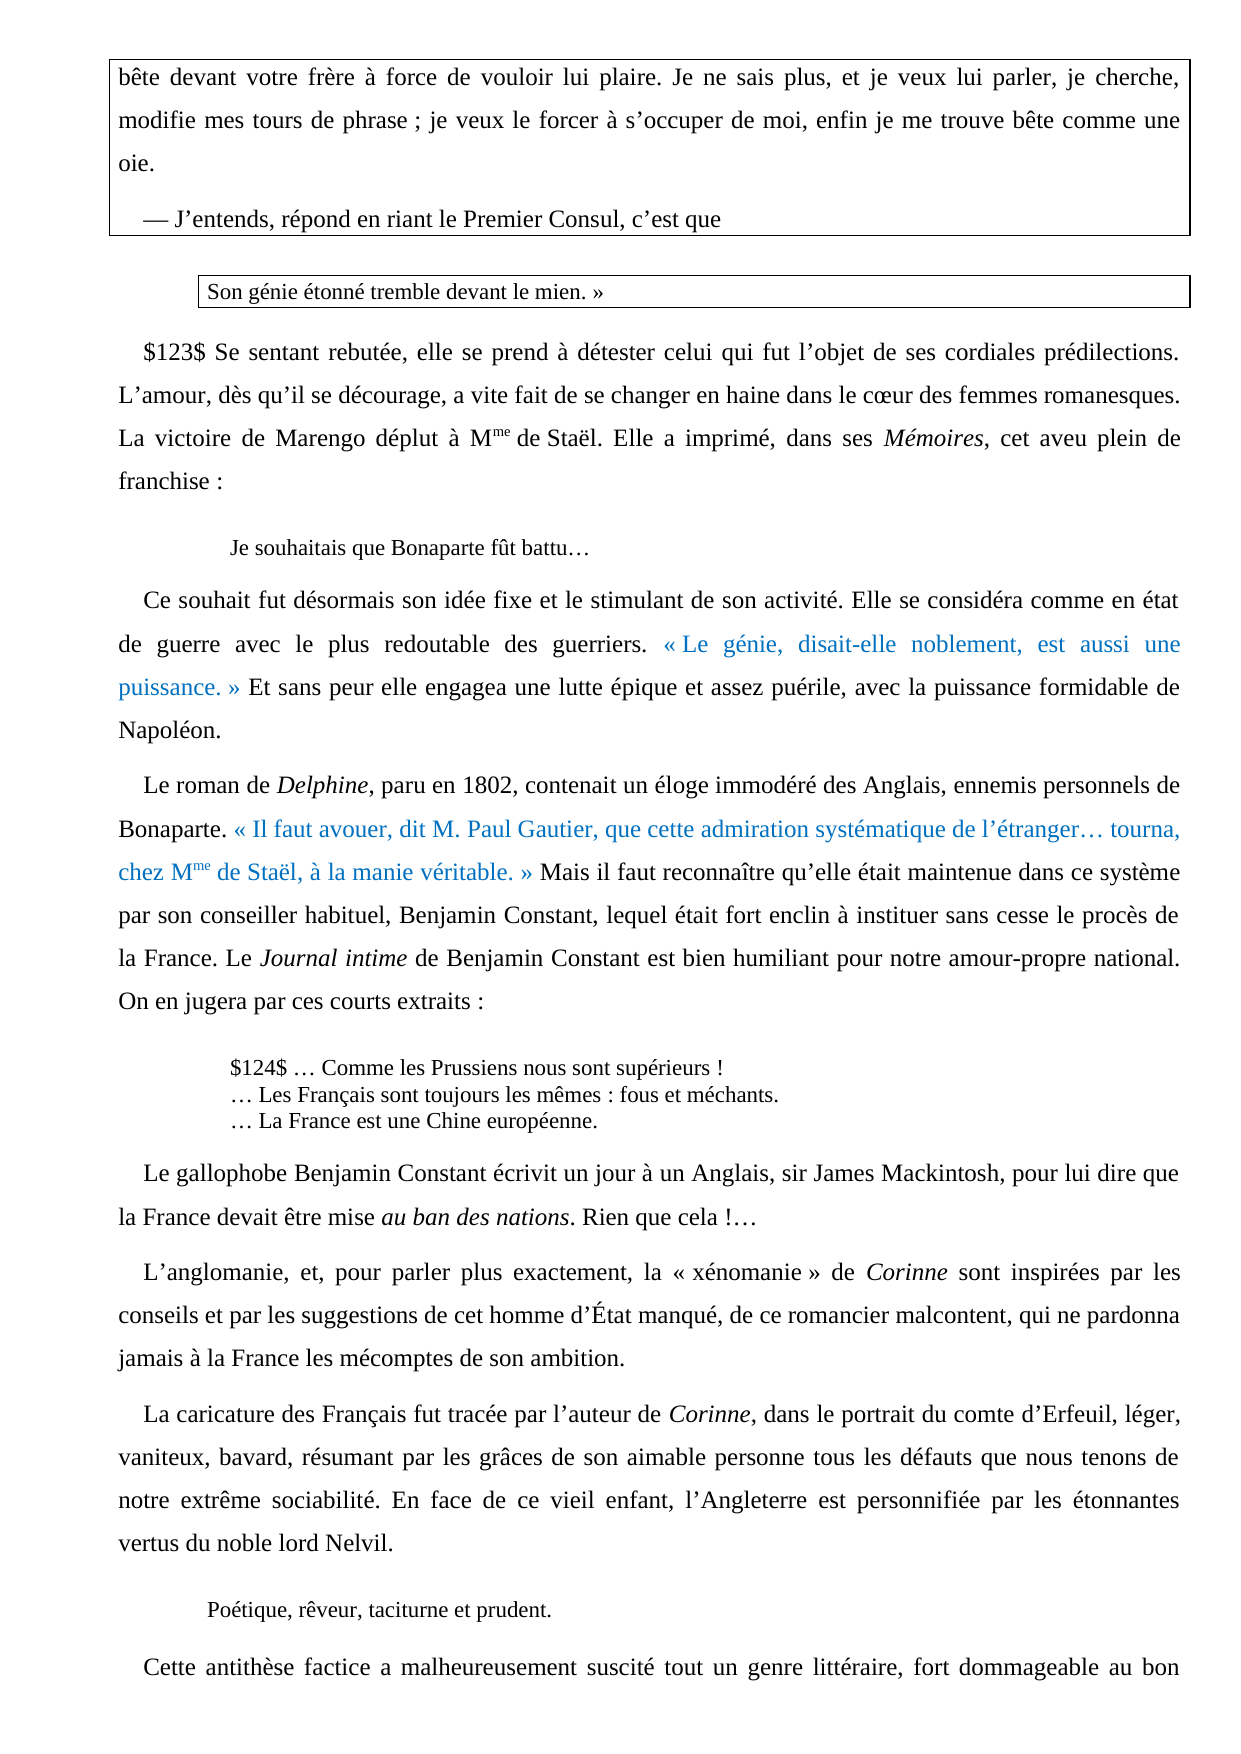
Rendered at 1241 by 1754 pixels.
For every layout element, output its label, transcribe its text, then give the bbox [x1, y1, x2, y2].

text La caricature des Français fut tracée par l’auteur de Corinne, dans le portrait du comte d’Erfeuil, léger, vaniteux, bavard, résumant par les grâces de son aimable personne tous les défauts que nous tenons de notre extrême sociabilité. En face de ce vieil enfant, l’Angleterre est personnifiée par les étonnantes vertus du noble lord Nelvil. [118, 1399, 1181, 1557]
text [110, 60, 1189, 177]
text Poétique, rêveur, taciturne et prudent. [207, 1597, 1181, 1623]
text $124$ … Comme les Prussiens nous sont supérieurs ! [207, 1054, 1181, 1081]
text Le gallophobe Benjamin Constant écrivit un jour à un Anglais, sir James Mackintosh, pour lui dire que la France devait être mise au ban des nations. Rien que cela !… [118, 1158, 1181, 1230]
text … La France est une Chine européenne. [207, 1107, 1181, 1133]
text $123$ Se sentant rebutée, elle se prend à détester celui qui fut l’objet de ses cordiales prédilections. L’amour, dès qu’il se décourage, a vite fait de se changer en haine dans le cœur des femmes romanesques. La victoire de Marengo déplut à Mme de Staël. Elle a imprimé, dans ses Mémoires, cet aveu plein de franchise : [118, 337, 1181, 495]
text … Les Français sont toujours les mêmes : fous et méchants. [207, 1081, 1181, 1107]
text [118, 1652, 1181, 1681]
text — J’entends, répond en riant le Premier Consul, c’est que [110, 201, 1189, 235]
text Le roman de Delphine, paru en 1802, contenait un éloge immodéré des Anglais, ennemis personnels de Bonaparte. « Il faut avouer, dit M. Paul Gautier, que cette admiration systématique de l’étranger… tourna, chez Mme de Staël, à la manie véritable. » Mais il faut reconnaître qu’elle était maintenue dans ce système par son conseiller habituel, Benjamin Constant, lequel était fort enclin à instituer sans cesse le procès de la France. Le Journal intime de Benjamin Constant est bien humiliant pour notre amour-propre national. On en jugera par ces courts extraits : [118, 771, 1181, 1015]
text Je souhaitais que Bonaparte fût battu… [207, 534, 1181, 561]
text L’anglomanie, et, pour parler plus exactement, la « xénomanie » de Corinne sont inspirées par les conseils et par les suggestions de cet homme d’État manqué, de ce romancier malcontent, qui ne pardonna jamais à la France les mécomptes de son ambition. [118, 1257, 1181, 1372]
text Ce souhait fut désormais son idée fixe et le stimulant de son activité. Elle se considéra comme en état de guerre avec le plus redoutable des guerriers. « Le génie, disait-elle noblement, est aussi une puissance. » Et sans peur elle engagea une lutte épique et assez puérile, avec la puissance formidable de Napoléon. [118, 586, 1181, 744]
text Son génie étonné tremble devant le mien. » [199, 276, 1189, 307]
